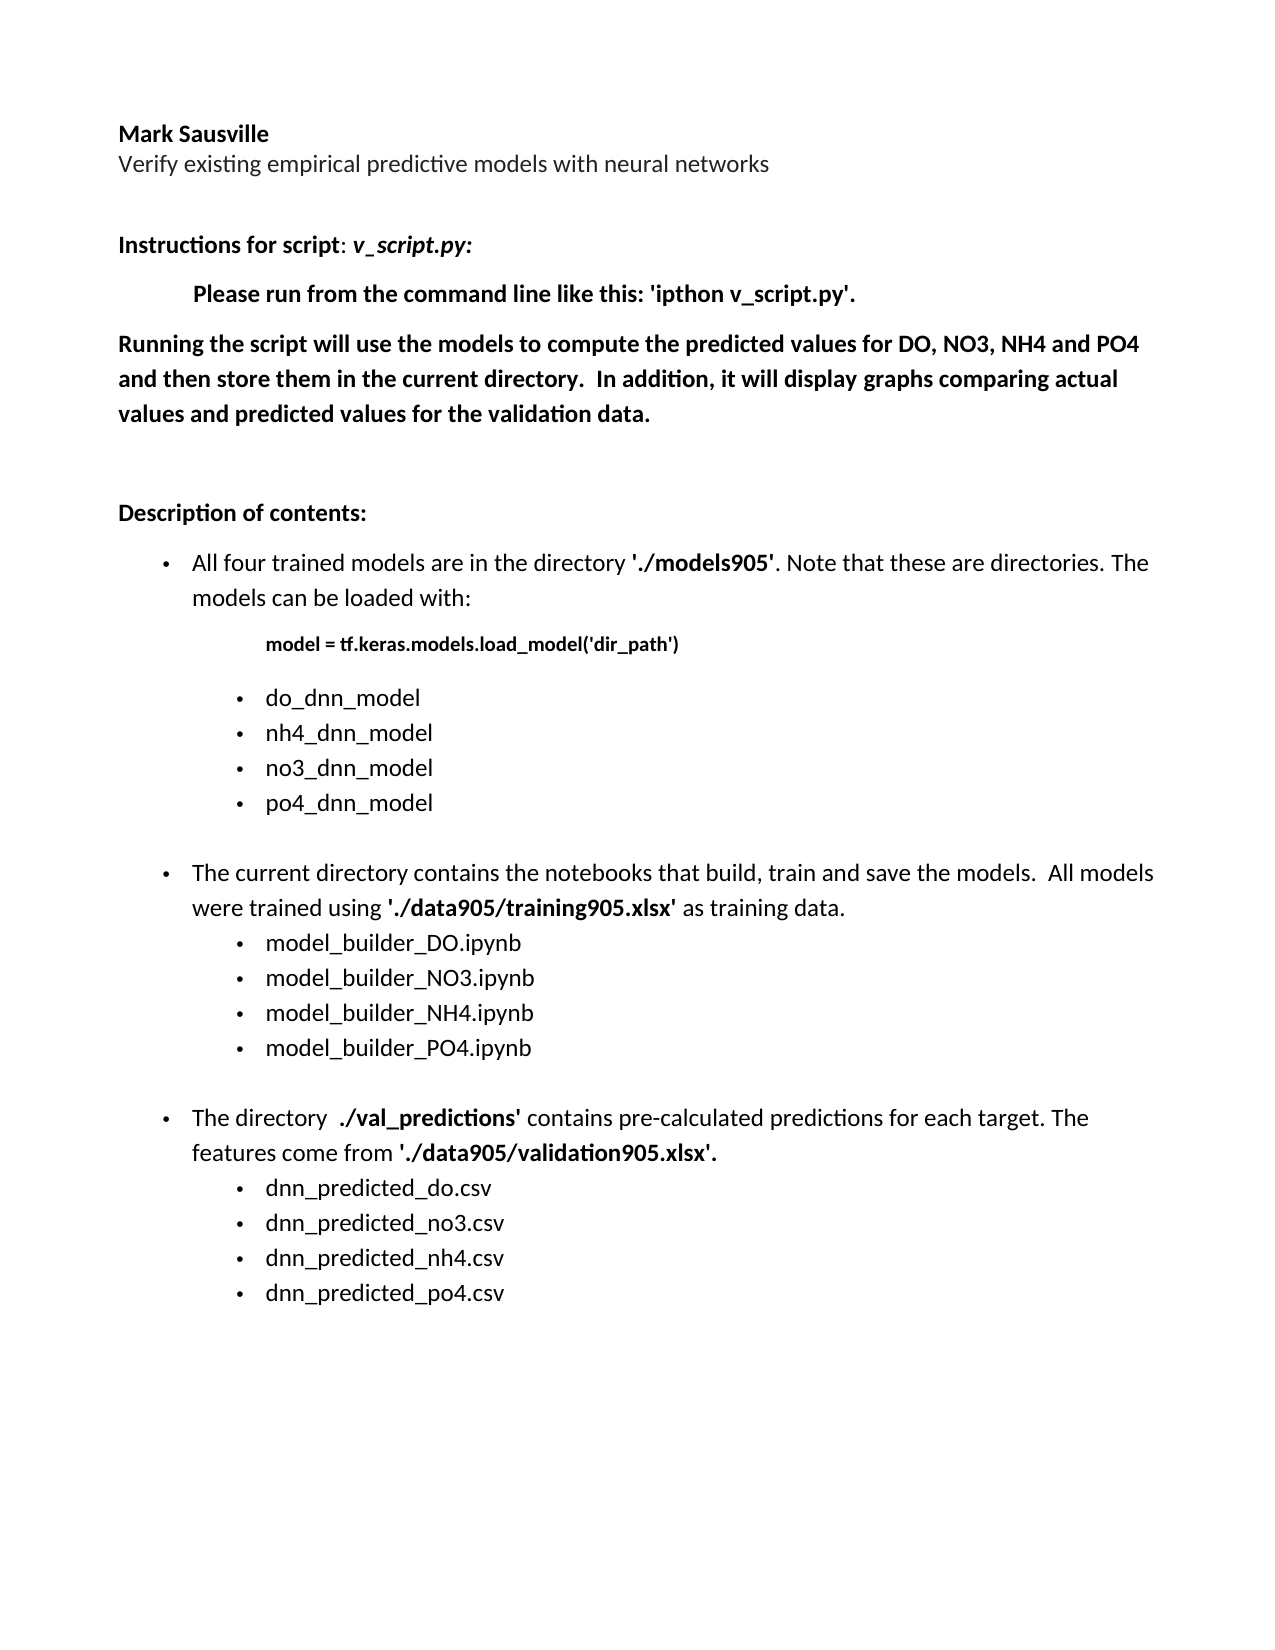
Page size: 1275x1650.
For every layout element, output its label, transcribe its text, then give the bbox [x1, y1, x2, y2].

list model_builder_DO.ipynb [236, 927, 1157, 958]
list model_builder_PO4.ipynb [236, 1032, 1157, 1063]
list dnn_predicted_no3.csv [236, 1207, 1157, 1238]
list The current directory contains the notebooks that build, train and save the models. All models were trained using './data905/training905.xlsx' as training data. [162, 857, 1157, 923]
text Description of contents: [118, 497, 1157, 528]
text Please run from the command line like this: 'ipthon v_script.py'. [118, 278, 1157, 309]
list no3_dnn_model [236, 752, 1157, 783]
list dnn_predicted_do.csv [236, 1172, 1157, 1203]
list dnn_predicted_nh4.csv [236, 1242, 1157, 1273]
list dnn_predicted_po4.csv [236, 1277, 1157, 1308]
text model = tf.keras.models.load_model('dir_path') [265, 631, 1157, 657]
list model_builder_NH4.ipynb [236, 997, 1157, 1028]
list nh4_dnn_model [236, 717, 1157, 748]
list All four trained models are in the directory './models905'. Note that these are directories. The models can be loaded with: [162, 547, 1157, 612]
text Verify existing empirical predictive models with neural networks [118, 149, 1157, 179]
list The directory ./val_predictions' contains pre-calculated predictions for each target. The features come from './data905/validation905.xlsx'. [162, 1102, 1157, 1168]
text Instructions for script: v_script.py: [118, 229, 1157, 259]
list po4_dnn_model [236, 787, 1157, 818]
text Mark Sausville [118, 118, 1157, 149]
text Running the script will use the models to compute the predicted values for DO, NO3, NH4 and PO4 and then store them in the current directory. In addition, it will display graphs comparing actual values and predicted values for the validation data. [118, 328, 1157, 428]
list model_builder_NO3.ipynb [236, 962, 1157, 993]
list do_dnn_model [236, 682, 1157, 713]
